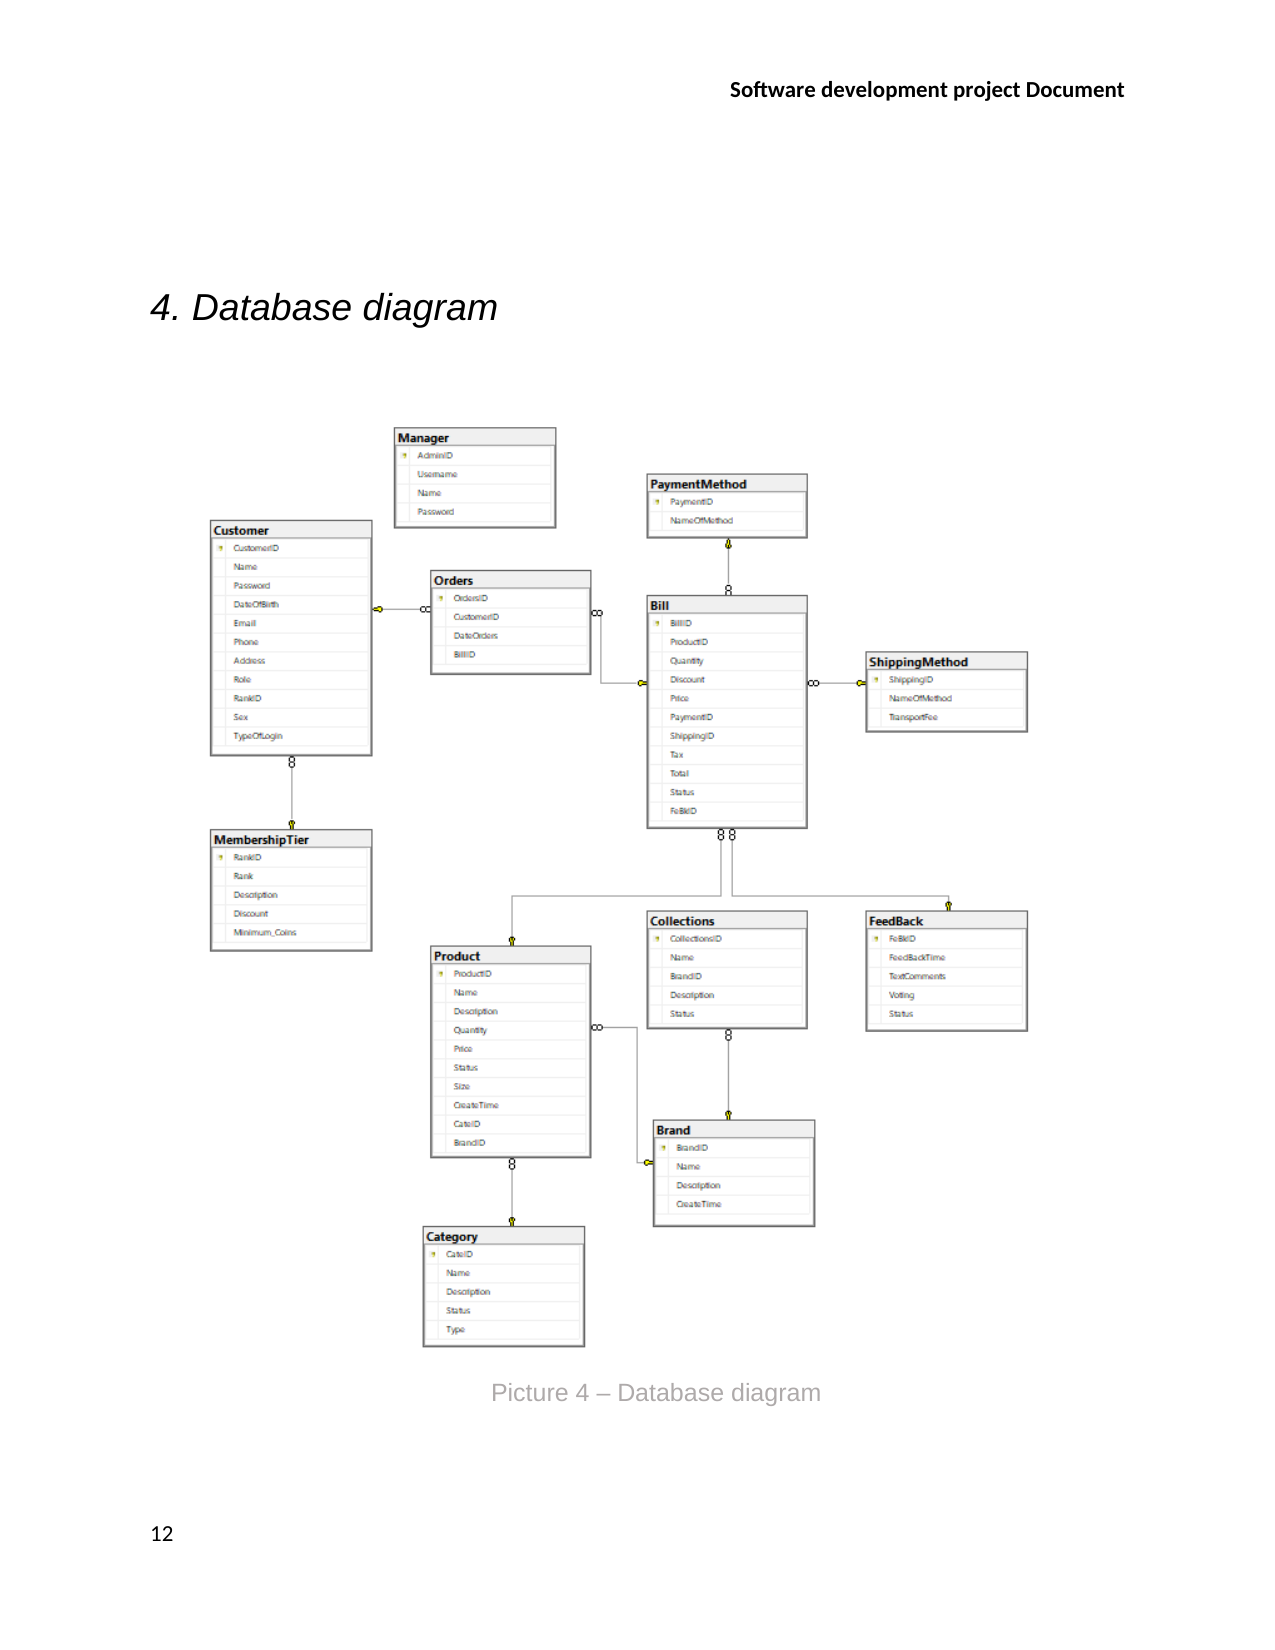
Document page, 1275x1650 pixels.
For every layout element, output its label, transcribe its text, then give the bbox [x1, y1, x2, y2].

text 4. Database diagram [150, 286, 1125, 329]
text Picture 4 – Database diagram [187, 1378, 1125, 1407]
picture [150, 412, 1097, 1360]
